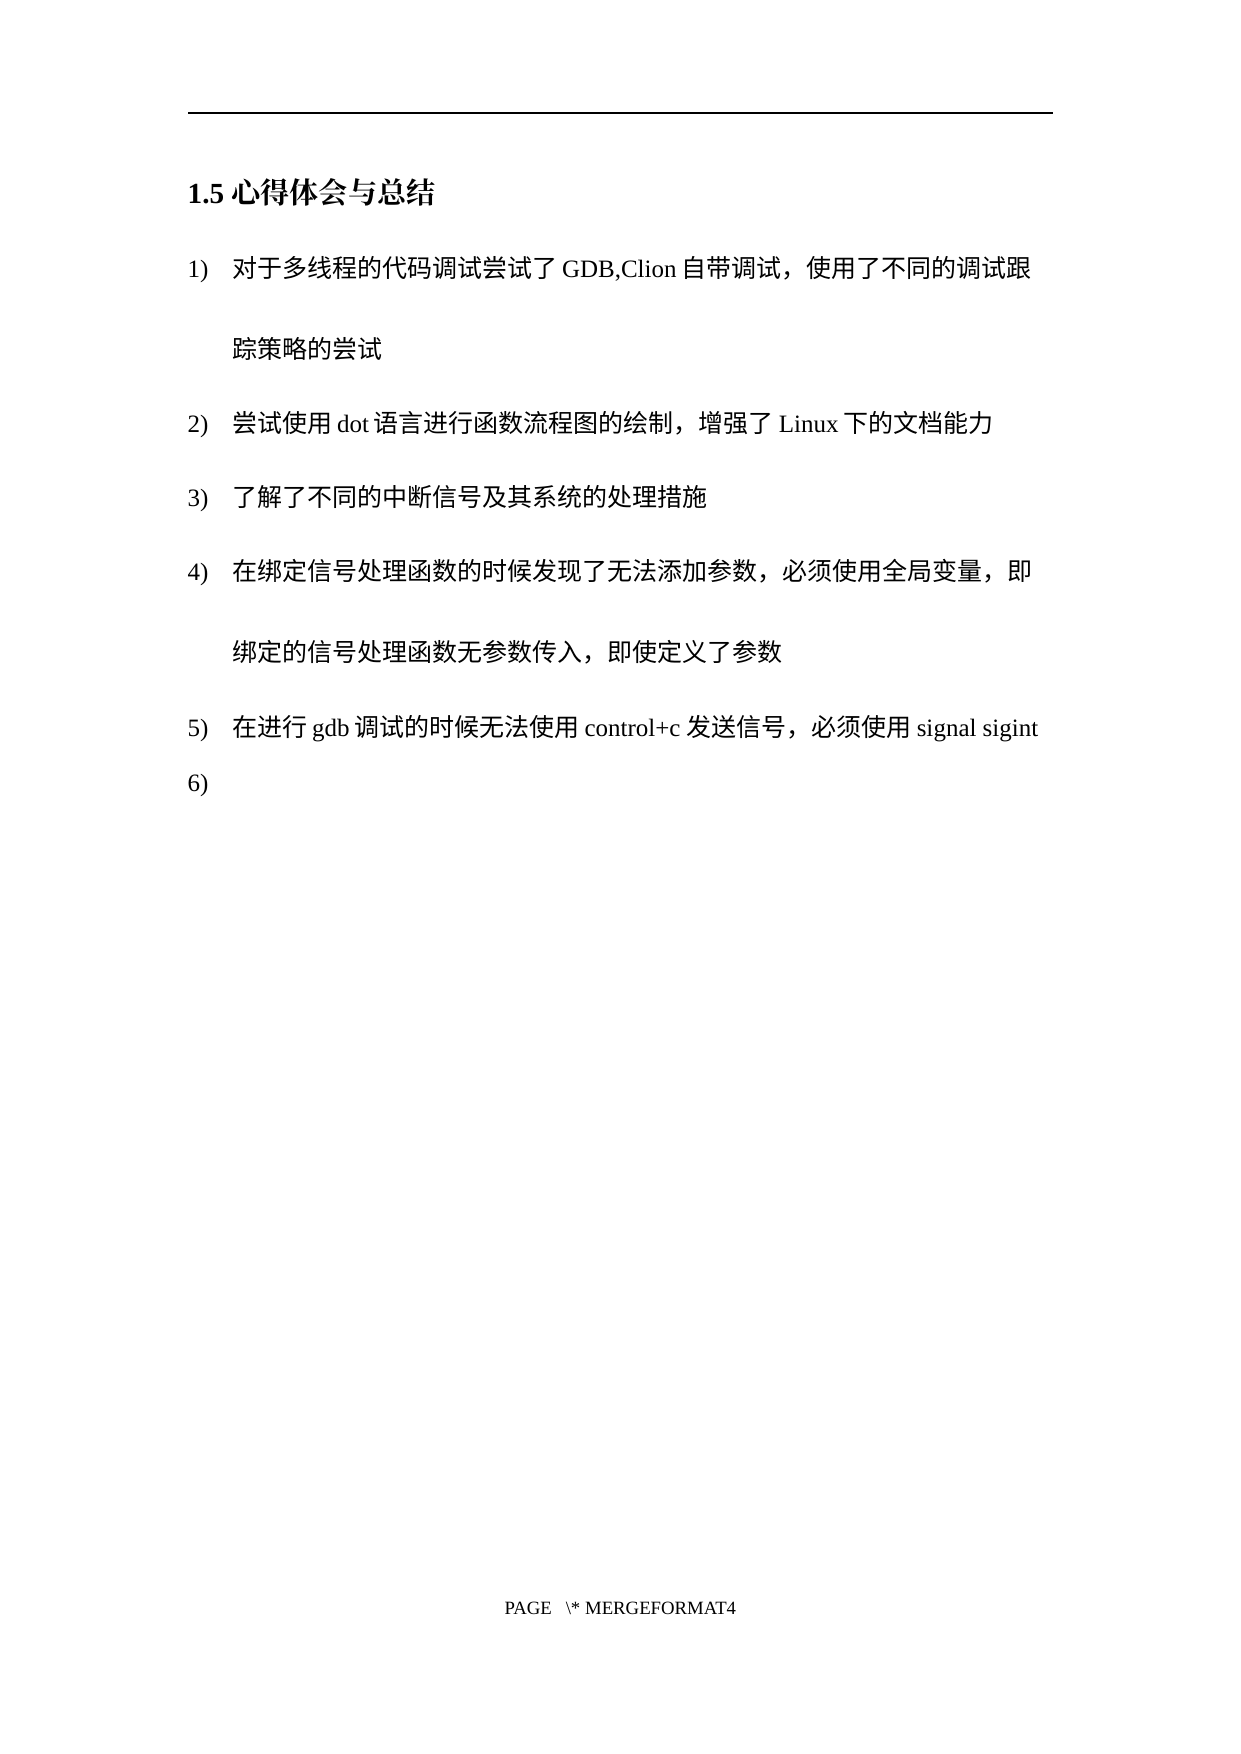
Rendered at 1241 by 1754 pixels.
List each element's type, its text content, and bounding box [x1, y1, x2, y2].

list 尝试使用dot语言进行函数流程图的绘制，增强了Linux下的文档能力 [187, 389, 1053, 454]
subtitle 1.5 心得体会与总结 [187, 158, 1053, 223]
list 在绑定信号处理函数的时候发现了无法添加参数，必须使用全局变量，即绑定的信号处理函数无参数传入，即使定义了参数 [187, 537, 1053, 683]
list 在进行gdb调试的时候无法使用control+c 发送信号，必须使用signal sigint [187, 693, 1053, 758]
list 了解了不同的中断信号及其系统的处理措施 [187, 463, 1053, 528]
list 对于多线程的代码调试尝试了GDB,Clion自带调试，使用了不同的调试跟踪策略的尝试 [187, 234, 1053, 380]
